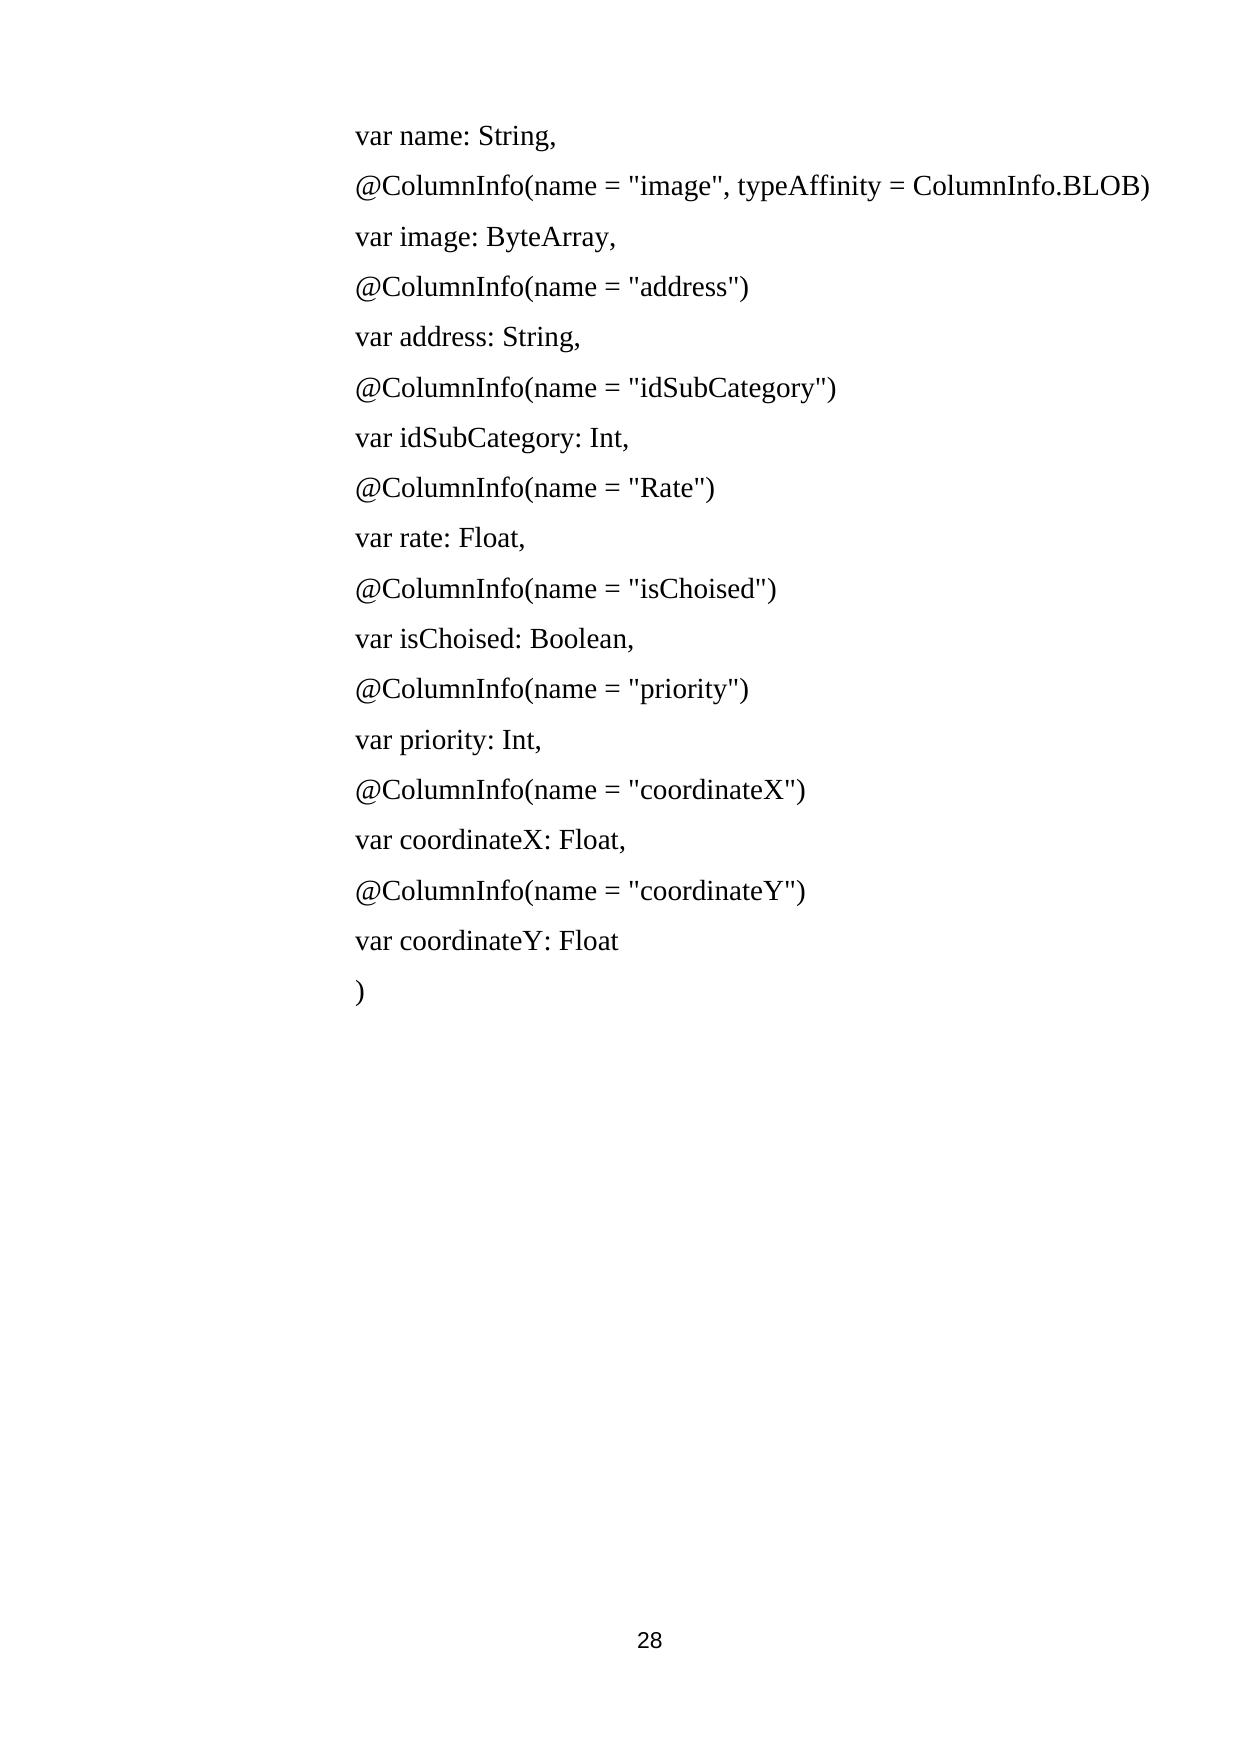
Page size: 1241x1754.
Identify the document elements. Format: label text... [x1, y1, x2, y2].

text var address: String, [296, 319, 1152, 353]
text @ColumnInfo(name = "address") [296, 269, 1152, 303]
text @ColumnInfo(name = "image", typeAffinity = ColumnInfo.BLOB) [296, 168, 1152, 202]
text var coordinateX: Float, [296, 822, 1152, 856]
text var rate: Float, [296, 521, 1152, 554]
text @ColumnInfo(name = "idSubCategory") [296, 370, 1152, 403]
text var image: ByteArray, [296, 219, 1152, 252]
text var idSubCategory: Int, [296, 420, 1152, 453]
text @ColumnInfo(name = "Rate") [296, 470, 1152, 504]
text var name: String, [296, 118, 1152, 152]
text @ColumnInfo(name = "coordinateX") [296, 772, 1152, 806]
text @ColumnInfo(name = "isChoised") [296, 571, 1152, 604]
text ) [296, 973, 1152, 1007]
text @ColumnInfo(name = "coordinateY") [296, 873, 1152, 906]
text var priority: Int, [296, 722, 1152, 755]
text var isChoised: Boolean, [296, 621, 1152, 655]
text var coordinateY: Float [296, 923, 1152, 957]
text @ColumnInfo(name = "priority") [296, 672, 1152, 705]
